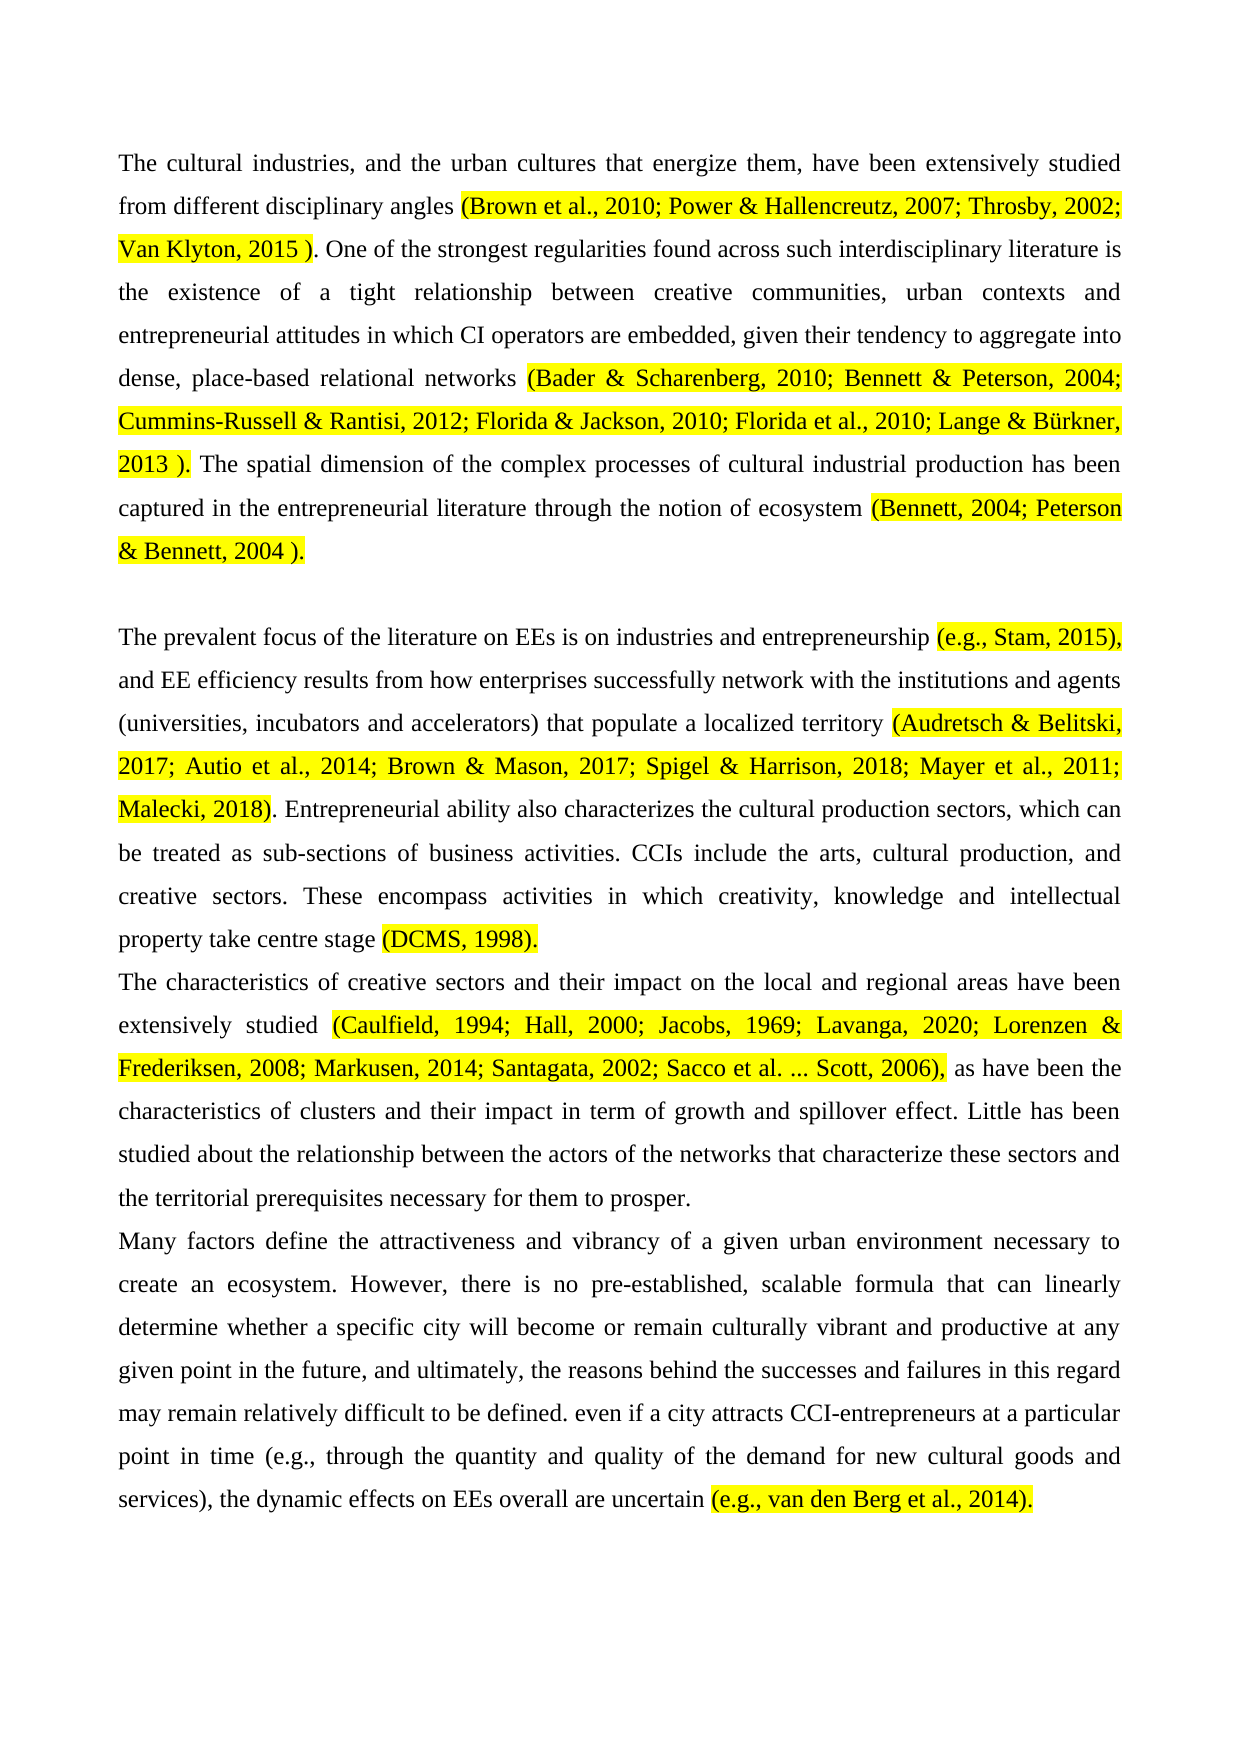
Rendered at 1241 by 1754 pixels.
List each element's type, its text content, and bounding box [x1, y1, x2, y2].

text The prevalent focus of the literature on EEs is on industries and entrepreneurship (e.g., Stam, 2015), and EE efficiency results from how enterprises successfully network with the institutions and agents (universities, incubators and accelerators) that populate a localized territory (Audretsch & Belitski, 2017; Autio et al., 2014; Brown & Mason, 2017; Spigel & Harrison, 2018; Mayer et al., 2011; Malecki, 2018). Entrepreneurial ability also characterizes the cultural production sectors, which can be treated as sub-sections of business activities. CCIs include the arts, cultural production, and creative sectors. These encompass activities in which creativity, knowledge and intellectual property take centre stage (DCMS, 1998). [118, 622, 1122, 751]
text The cultural industries, and the urban cultures that energize them, have been extensively studied from different disciplinary angles (Brown et al., 2010; Power & Hallencreutz, 2007; Throsby, 2002; Van Klyton, 2015 ). One of the strongest regularities found across such interdisciplinary literature is the existence of a tight relationship between creative communities, urban contexts and entrepreneurial attitudes in which CI operators are embedded, given their tendency to aggregate into dense, place-based relational networks (Bader & Scharenberg, 2010; Bennett & Peterson, 2004; Cummins-Russell & Rantisi, 2012; Florida & Jackson, 2010; Florida et al., 2010; Lange & Bürkner, 2013 ). The spatial dimension of the complex processes of cultural industrial production has been captured in the entrepreneurial literature through the notion of ecosystem (Bennett, 2004; Peterson & Bennett, 2004 ). [118, 148, 1122, 406]
text The characteristics of creative sectors and their impact on the local and regional areas have been extensively studied (Caulfield, 1994; Hall, 2000; Jacobs, 1969; Lavanga, 2020; Lorenzen & Frederiksen, 2008; Markusen, 2014; Santagata, 2002; Sacco et al. ... Scott, 2006), as have been the characteristics of clusters and their impact in term of growth and spillover effect. Little has been studied about the relationship between the actors of the networks that characterize these sectors and the territorial prerequisites necessary for them to prosper. [118, 967, 1122, 1211]
text Many factors define the attractiveness and vibrancy of a given urban environment necessary to create an ecosystem. However, there is no pre-established, scalable formula that can linearly determine whether a specific city will become or remain culturally vibrant and productive at any given point in the future, and ultimately, the reasons behind the successes and failures in this regard may remain relatively difficult to be defined. even if a city attracts CCI-entrepreneurs at a particular point in time (e.g., through the quantity and quality of the demand for new cultural goods and services), the dynamic effects on EEs overall are uncertain (e.g., van den Berg et al., 2014). [118, 1226, 1122, 1513]
text The prevalent focus of the literature on EEs is on industries and entrepreneurship (e.g., Stam, 2015), and EE efficiency results from how enterprises successfully network with the institutions and agents (universities, incubators and accelerators) that populate a localized territory (Audretsch & Belitski, 2017; Autio et al., 2014; Brown & Mason, 2017; Spigel & Harrison, 2018; Mayer et al., 2011; Malecki, 2018). Entrepreneurial ability also characterizes the cultural production sectors, which can be treated as sub-sections of business activities. CCIs include the arts, cultural production, and creative sectors. These encompass activities in which creativity, knowledge and intellectual property take centre stage (DCMS, 1998). [118, 780, 1122, 953]
text The cultural industries, and the urban cultures that energize them, have been extensively studied from different disciplinary angles (Brown et al., 2010; Power & Hallencreutz, 2007; Throsby, 2002; Van Klyton, 2015 ). One of the strongest regularities found across such interdisciplinary literature is the existence of a tight relationship between creative communities, urban contexts and entrepreneurial attitudes in which CI operators are embedded, given their tendency to aggregate into dense, place-based relational networks (Bader & Scharenberg, 2010; Bennett & Peterson, 2004; Cummins-Russell & Rantisi, 2012; Florida & Jackson, 2010; Florida et al., 2010; Lange & Bürkner, 2013 ). The spatial dimension of the complex processes of cultural industrial production has been captured in the entrepreneurial literature through the notion of ecosystem (Bennett, 2004; Peterson & Bennett, 2004 ). [118, 435, 1122, 564]
